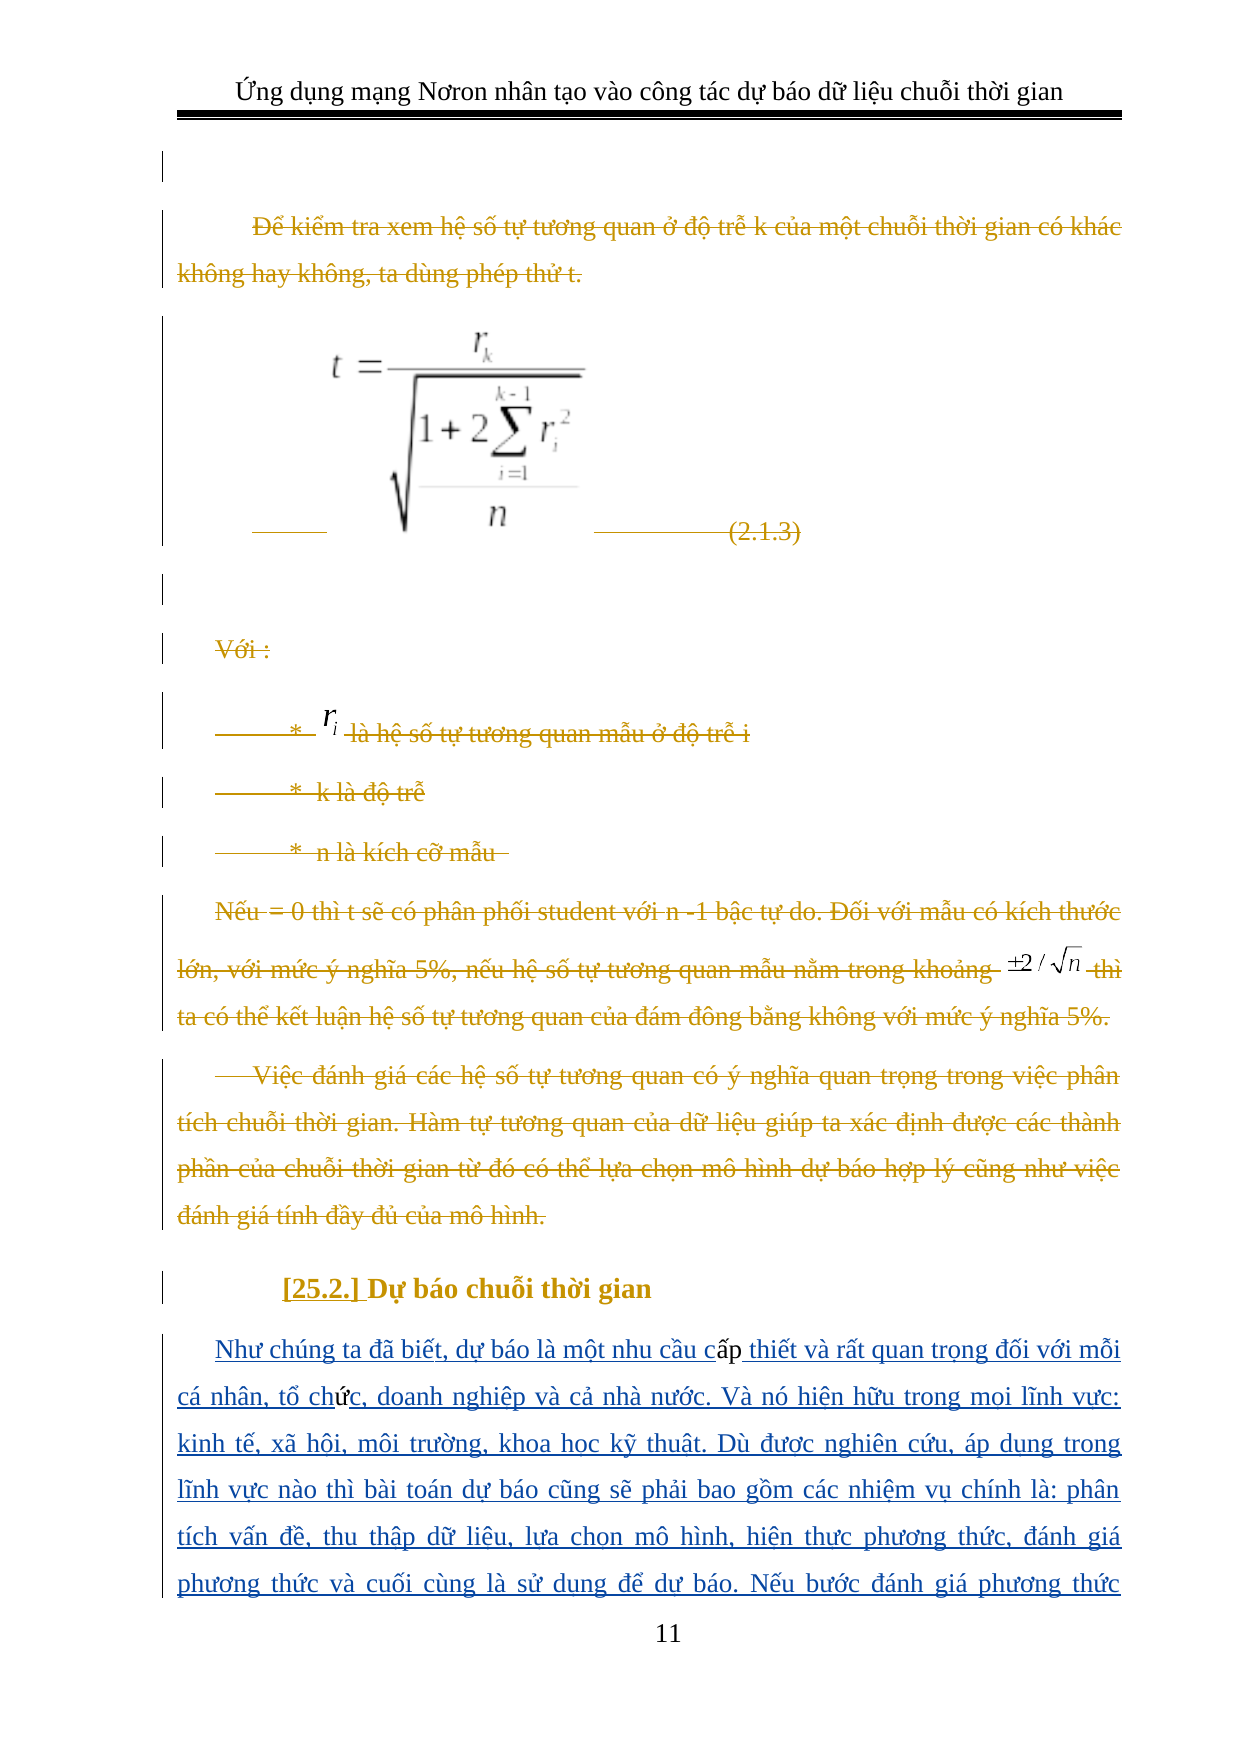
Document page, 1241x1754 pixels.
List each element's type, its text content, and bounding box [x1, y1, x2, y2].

text ấpứ Hình 2.2 minh họa thứ tự các giai đoạn trong bài toán dự báo. [177, 1333, 1122, 1454]
text ấpứ Hình 2.2 minh họa thứ tự các giai đoạn trong bài toán dự báo. [177, 1549, 1122, 1598]
text ấpứ Hình 2.2 minh họa thứ tự các giai đoạn trong bài toán dự báo. [177, 1456, 1122, 1547]
subtitle Dự báo chuỗi thời gian [244, 1271, 1122, 1304]
